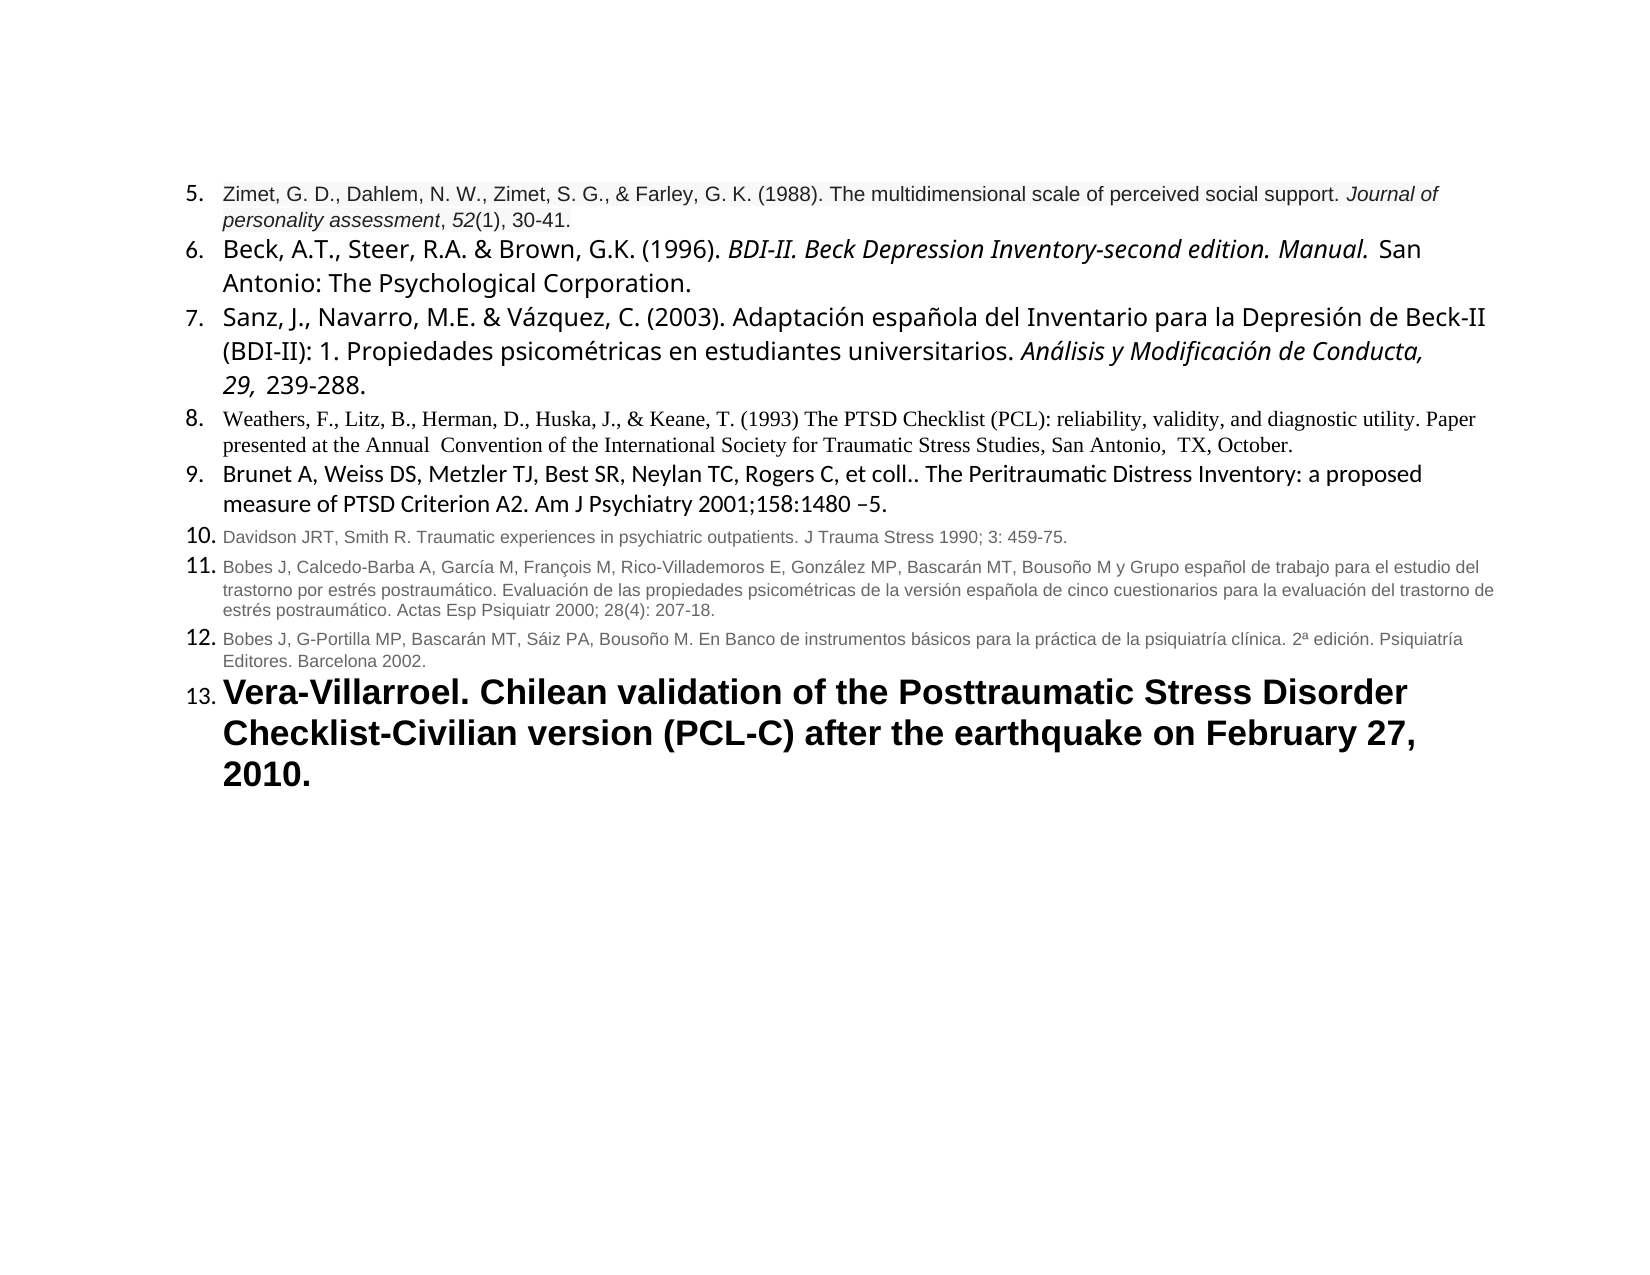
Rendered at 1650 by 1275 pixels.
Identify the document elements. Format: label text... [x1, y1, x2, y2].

list Weathers, F., Litz, B., Herman, D., Huska, J., & Keane, T. (1993) The PTSD Checklist (PCL): reliability, validity, and diagnostic utility. Paper presented at the Annual Convention of the International Society for Traumatic Stress Studies, San Antonio, TX, October. [185, 402, 1502, 458]
list Beck, A.T., Steer, R.A. & Brown, G.K. (1996). BDI-II. Beck Depression Inventory-second edition. Manual. San Antonio: The Psychological Corporation. [692, 232, 1502, 300]
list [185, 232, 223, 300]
list Zimet, G. D., Dahlem, N. W., Zimet, S. G., & Farley, G. K. (1988). The multidimensional scale of perceived social support. Journal of personality assessment, 52(1), 30-41. [185, 177, 1502, 232]
list Vera-Villarroel. Chilean validation of the Posttraumatic Stress Disorder Checklist-Civilian version (PCL-C) after the earthquake on February 27, 2010. [185, 672, 1502, 794]
list Sanz, J., Navarro, M.E. & Vázquez, C. (2003). Adaptación española del Inventario para la Depresión de Beck-II (BDI-II): 1. Propiedades psicométricas en estudiantes universitarios. Análisis y Modificación de Conducta, 29, 239-288. [366, 300, 1502, 402]
list Bobes J, G-Portilla MP, Bascarán MT, Sáiz PA, Bousoño M. En Banco de instrumentos básicos para la práctica de la psiquiatría clínica. 2ª edición. Psiquiatría Editores. Barcelona 2002. [185, 621, 1502, 672]
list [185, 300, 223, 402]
list Bobes J, Calcedo-Barba A, García M, François M, Rico-Villademoros E, González MP, Bascarán MT, Bousoño M y Grupo español de trabajo para el estudio del trastorno por estrés postraumático. Evaluación de las propiedades psicométricas de la versión española de cinco cuestionarios para la evaluación del trastorno de estrés postraumático. Actas Esp Psiquiatr 2000; 28(4): 207-18. [185, 549, 1502, 621]
list Brunet A, Weiss DS, Metzler TJ, Best SR, Neylan TC, Rogers C, et coll.. The Peritraumatic Distress Inventory: a proposed measure of PTSD Criterion A2. Am J Psychiatry 2001;158:1480 –5. [185, 458, 1502, 519]
list Davidson JRT, Smith R. Traumatic experiences in psychiatric outpatients. J Trauma Stress 1990; 3: 459-75. [185, 519, 1502, 549]
